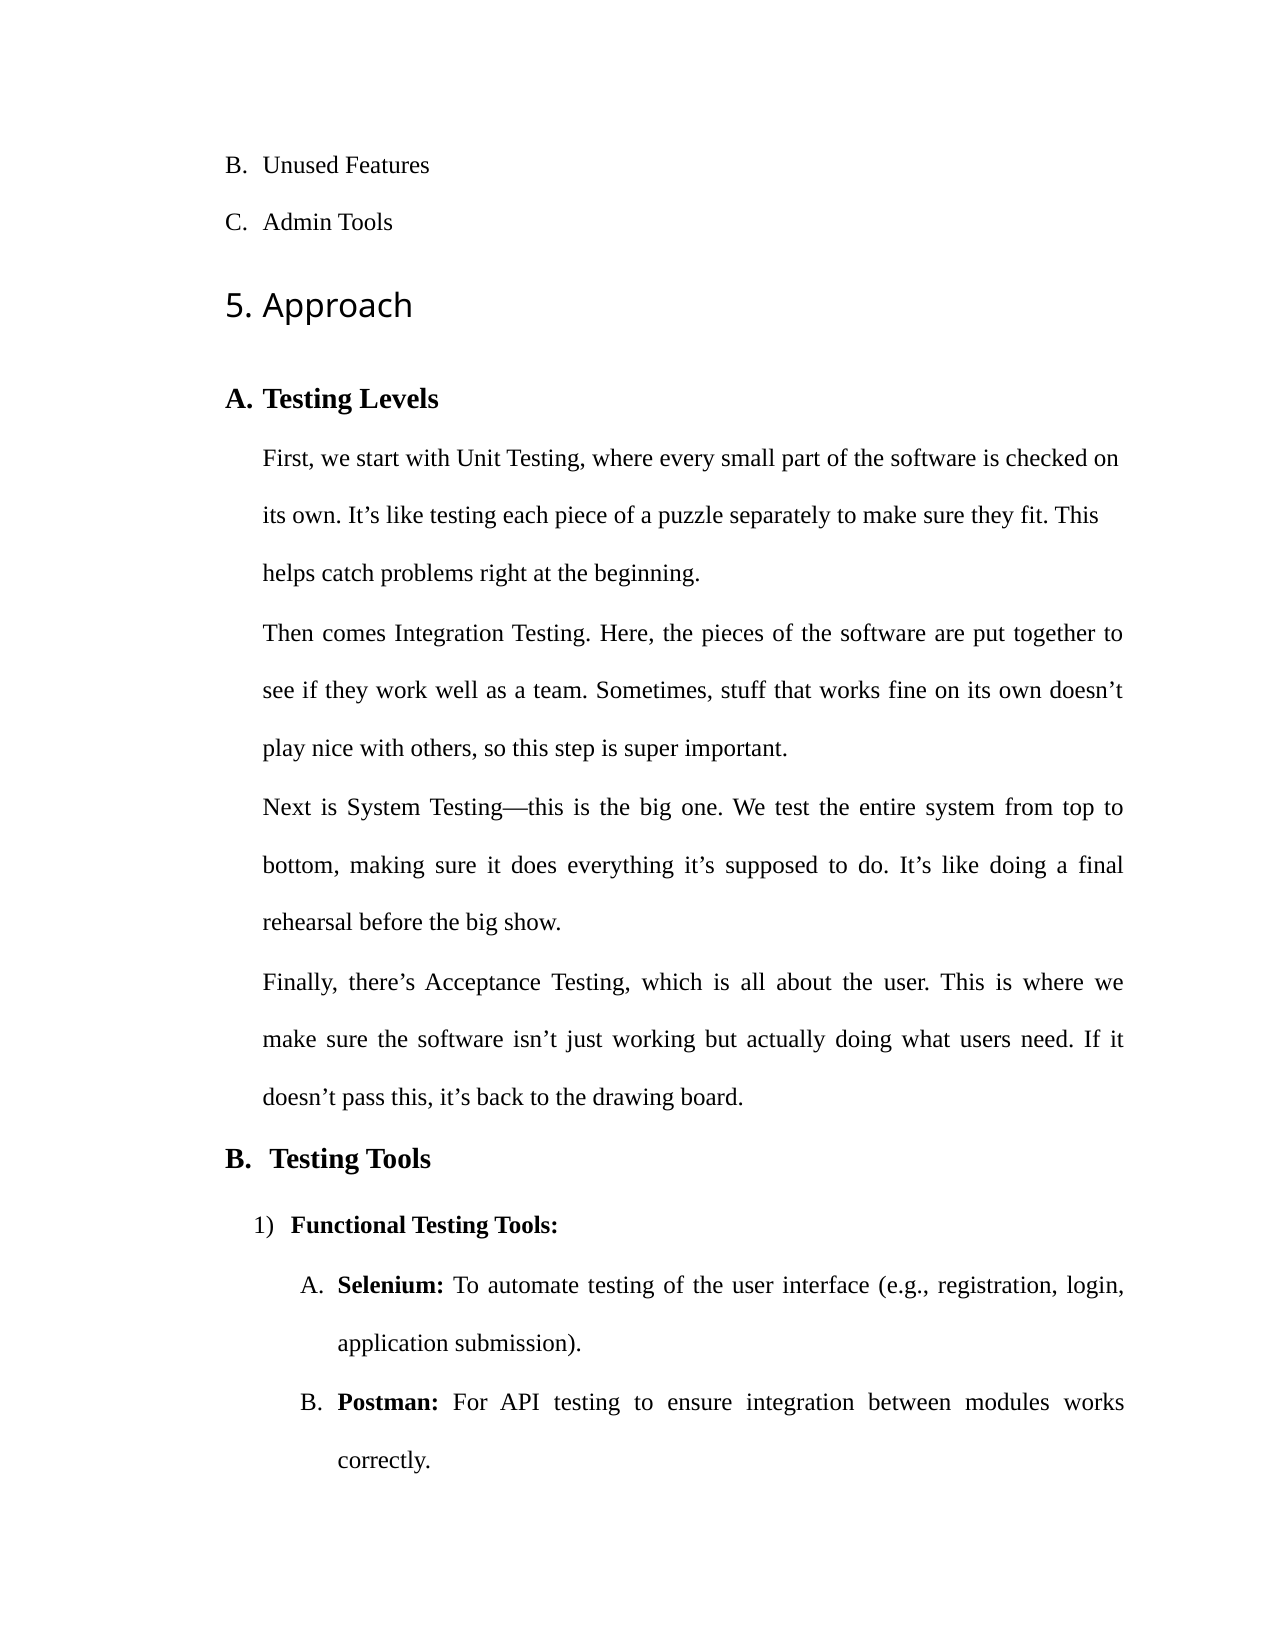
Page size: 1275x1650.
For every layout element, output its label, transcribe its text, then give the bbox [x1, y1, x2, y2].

list Postman: For API testing to ensure integration between modules works correctly. [300, 1387, 1125, 1473]
text Then comes Integration Testing. Here, the pieces of the software are put together to see if they work well as a team. Sometimes, stuff that works fine on its own doesn’t play nice with others, so this step is super important. [262, 618, 1125, 761]
list Functional Testing Tools: [253, 1211, 1125, 1239]
text Next is System Testing—this is the big one. We test the entire system from top to bottom, making sure it does everything it’s supposed to do. It’s like doing a final rehearsal before the big show. [262, 792, 1125, 936]
list Unused Features [225, 150, 1125, 179]
list Testing Tools [225, 1141, 1125, 1175]
list Admin Tools [225, 207, 1125, 236]
list Testing Levels First, we start with Unit Testing, where every small part of the software is checked on its own. It’s like testing each piece of a puzzle separately to make sure they fit. This helps catch problems right at the beginning. [225, 381, 1125, 587]
text Finally, there’s Acceptance Testing, which is all about the user. This is where we make sure the software isn’t just working but actually doing what users need. If it doesn’t pass this, it’s back to the drawing board. [262, 967, 1125, 1111]
subtitle Approach [225, 282, 1125, 327]
list Selenium: To automate testing of the user interface (e.g., registration, login, application submission). [300, 1270, 1125, 1356]
